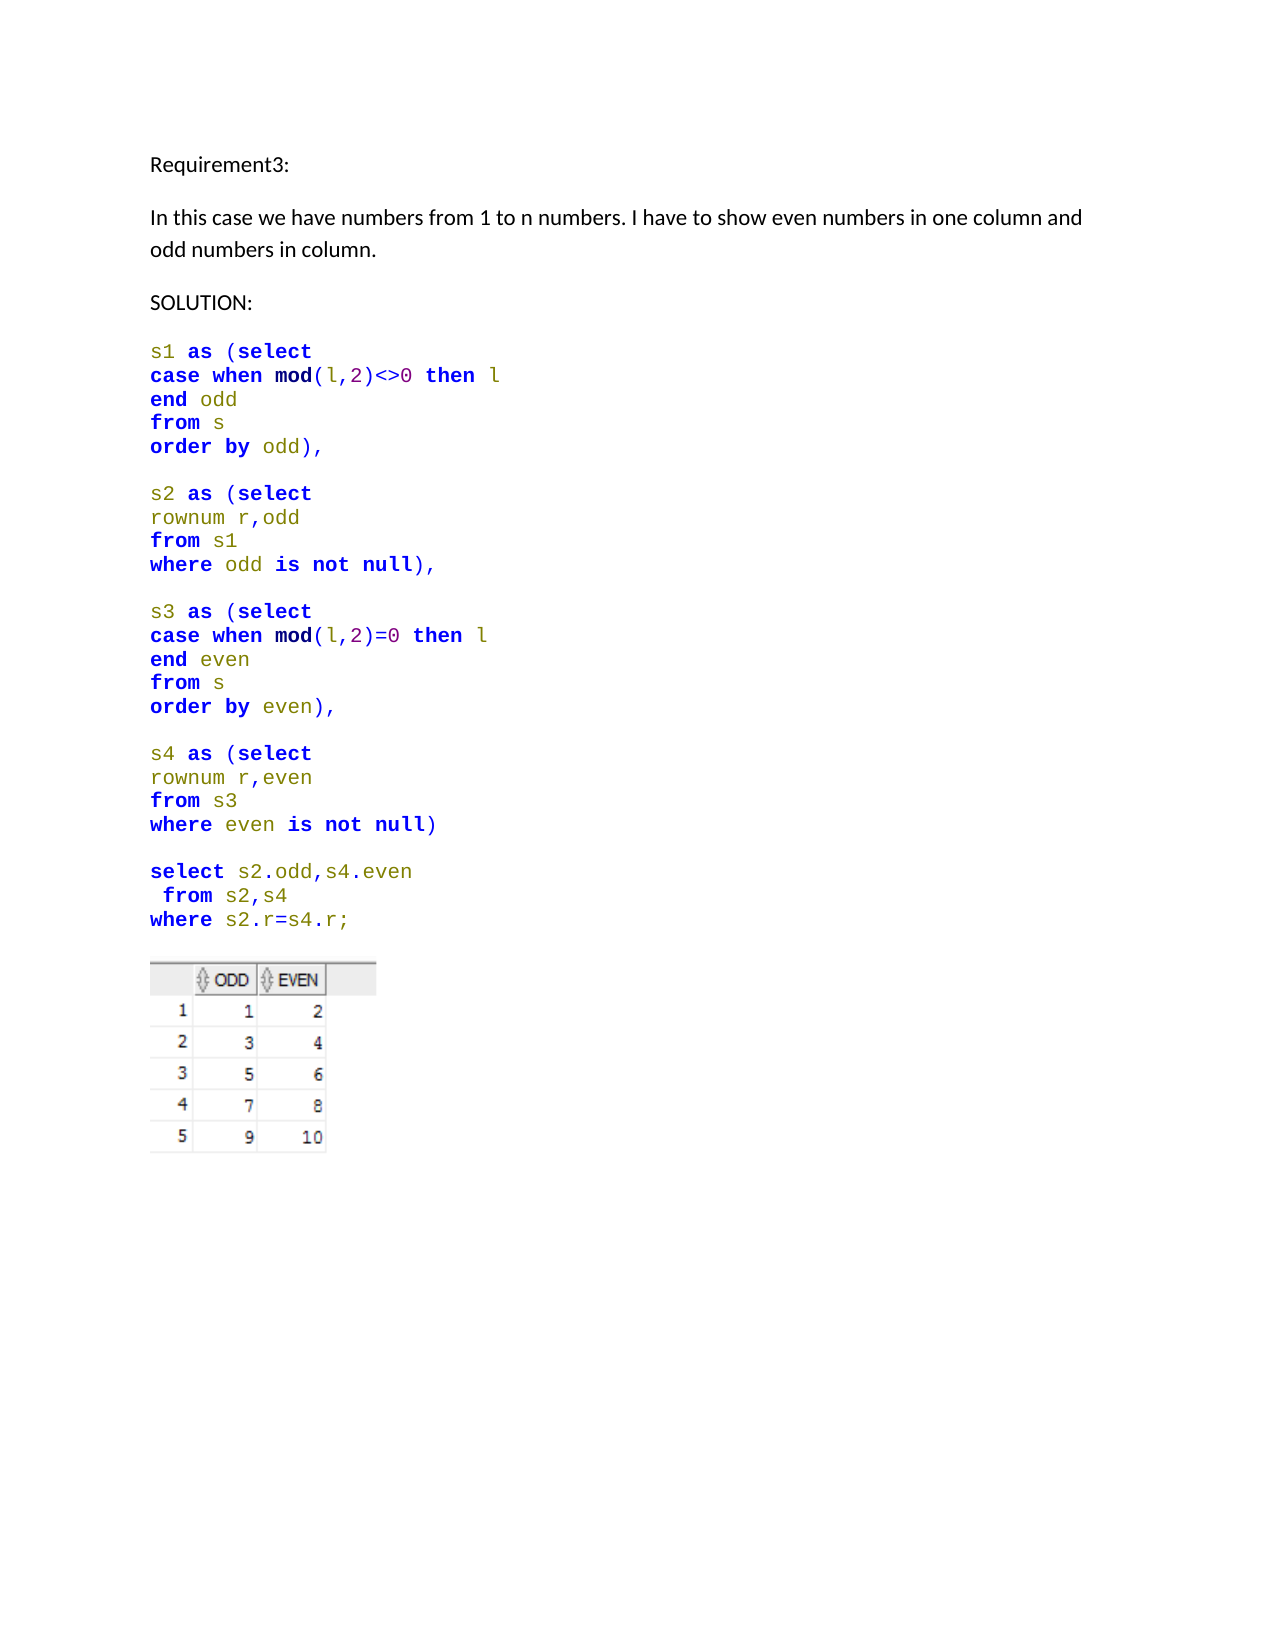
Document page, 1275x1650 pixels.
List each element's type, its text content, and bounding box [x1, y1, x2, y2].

text case when mod(l,2)<>0 then l [150, 365, 1125, 388]
text SOLUTION: [150, 288, 1125, 316]
text from s2,s4 [150, 885, 1125, 909]
text from s1 [150, 530, 1125, 554]
text s3 as (select [150, 601, 1125, 625]
text order by odd), [150, 436, 1125, 459]
text Requirement3: [150, 150, 1125, 178]
text where odd is not null), [150, 554, 1125, 578]
text s2 as (select [150, 483, 1125, 507]
text from s [150, 412, 1125, 436]
text select s2.odd,s4.even [150, 861, 1125, 885]
text from s [150, 672, 1125, 696]
text rownum r,even [150, 767, 1125, 791]
text where s2.r=s4.r; [150, 909, 1125, 932]
text In this case we have numbers from 1 to n numbers. I have to show even numbers in one column and odd numbers in column. [150, 203, 1125, 263]
text case when mod(l,2)=0 then l [150, 625, 1125, 649]
picture [150, 956, 377, 1169]
text end odd [150, 388, 1125, 412]
text where even is not null) [150, 814, 1125, 838]
text rownum r,odd [150, 507, 1125, 530]
text s1 as (select [150, 341, 1125, 365]
text end even [150, 649, 1125, 672]
text s4 as (select [150, 743, 1125, 767]
text order by even), [150, 696, 1125, 719]
text from s3 [150, 791, 1125, 814]
